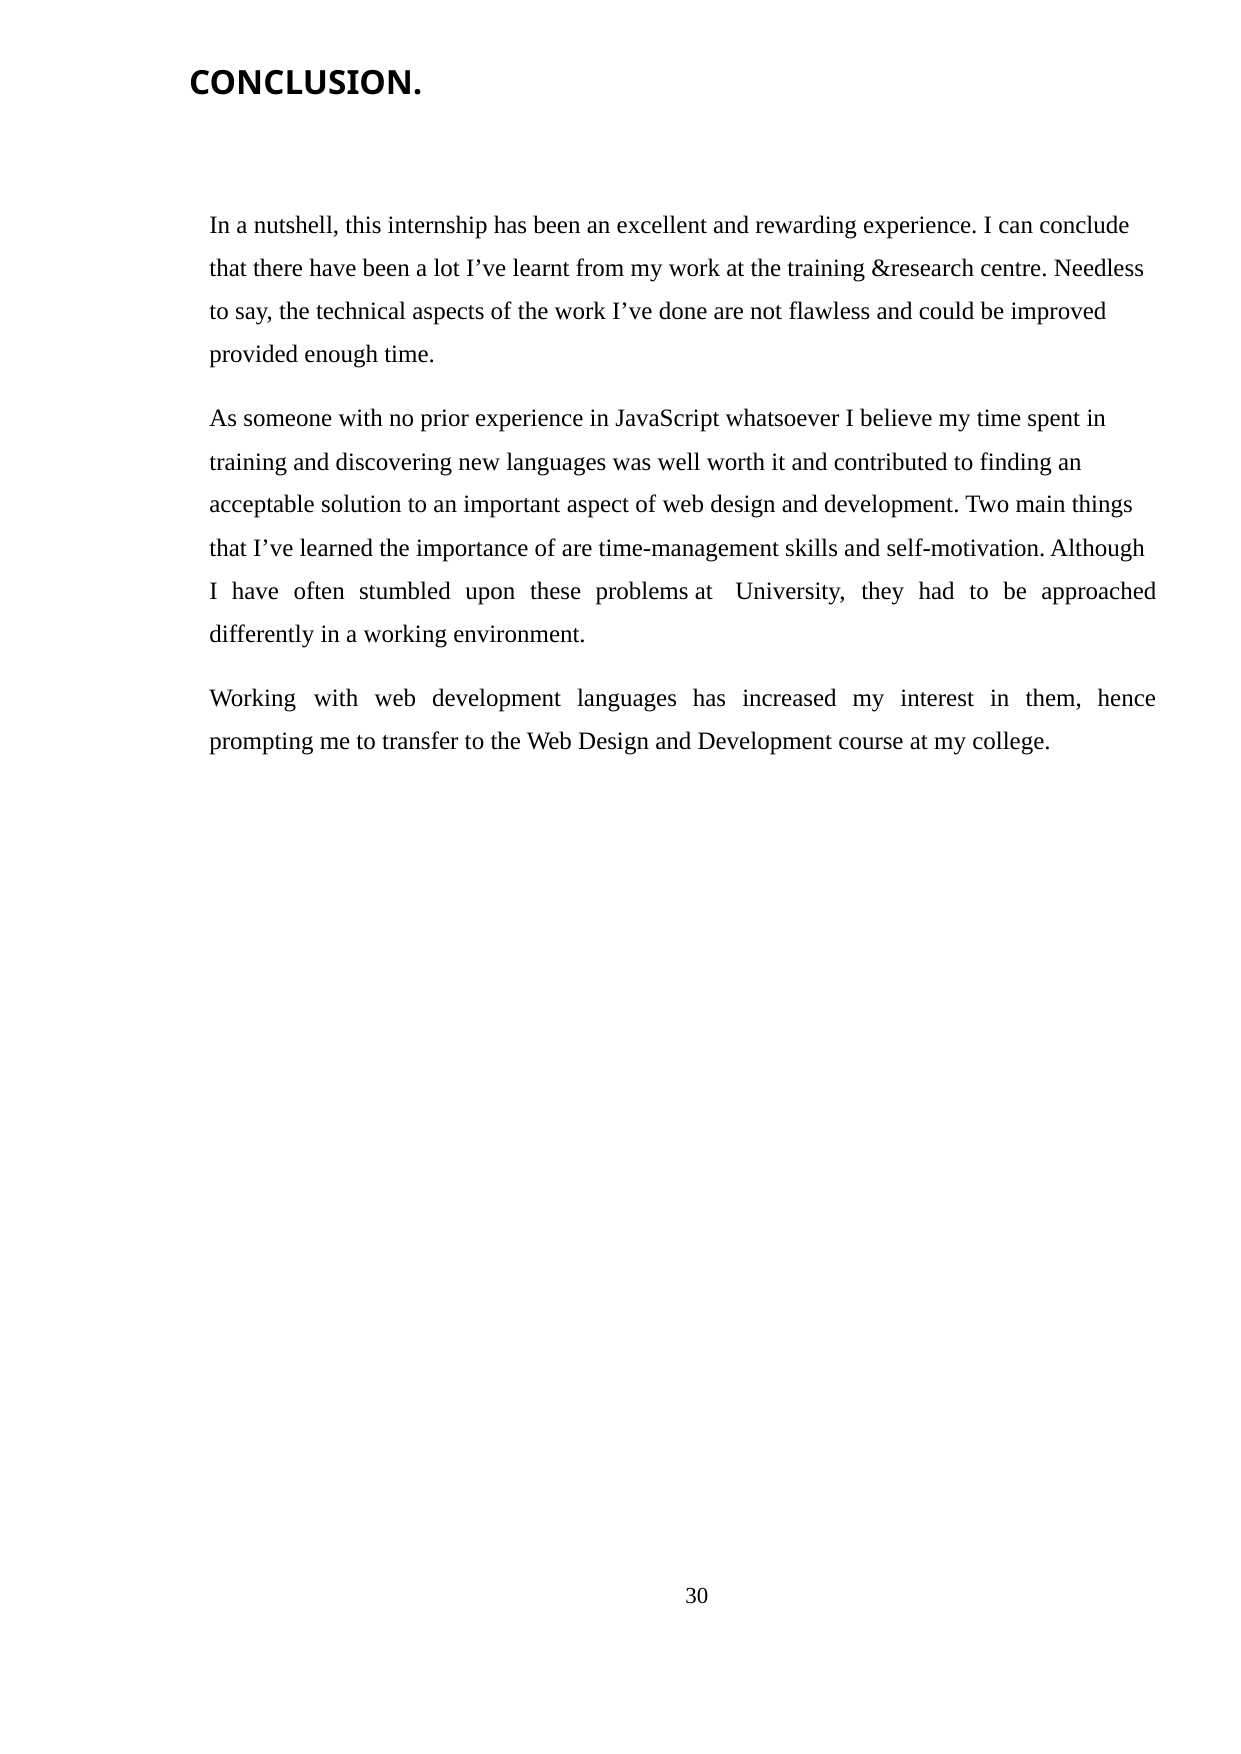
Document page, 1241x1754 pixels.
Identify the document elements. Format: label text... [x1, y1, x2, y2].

text CONCLUSION. [59, 59, 1181, 104]
